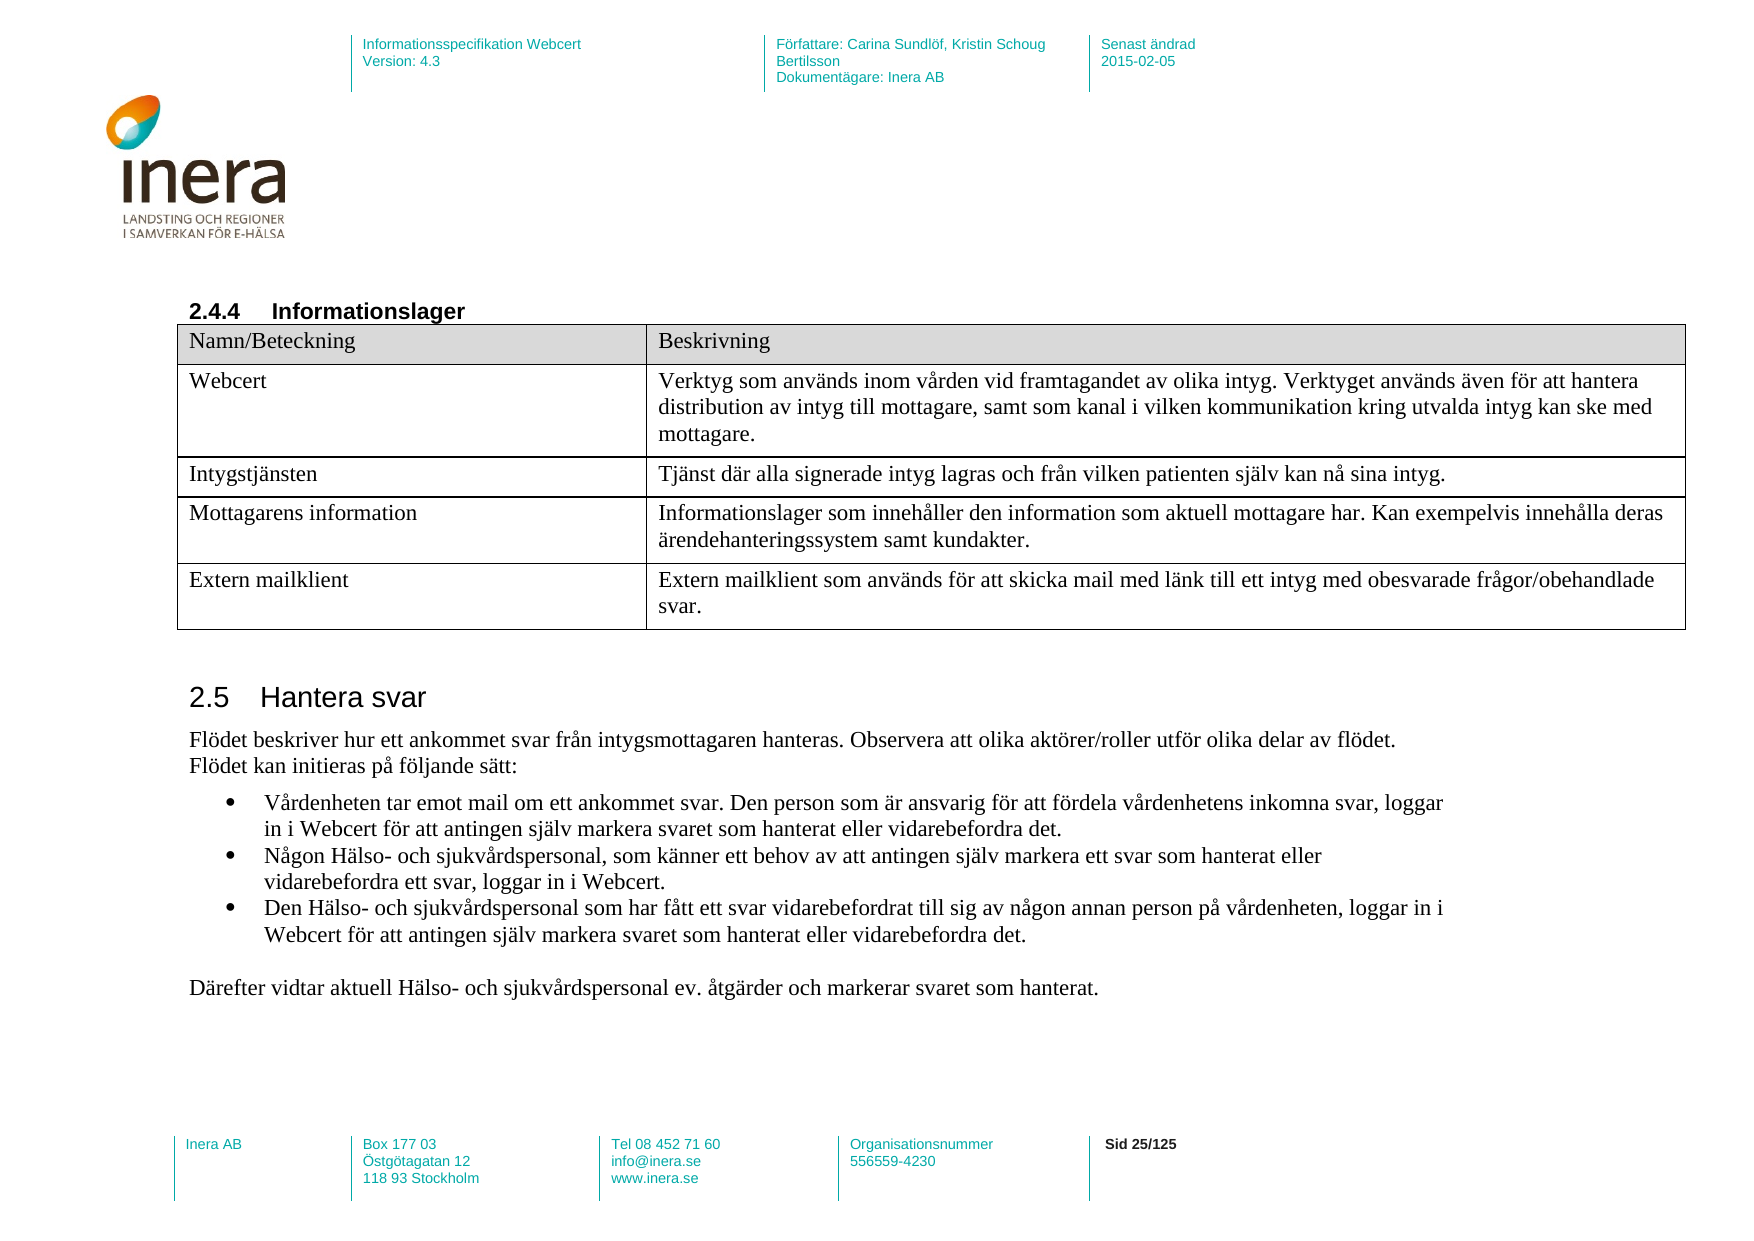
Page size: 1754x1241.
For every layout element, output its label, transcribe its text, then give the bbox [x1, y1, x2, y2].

text Flödet beskriver hur ett ankommet svar från intygsmottagaren hanteras. Observera att olika aktörer/roller utför olika delar av flödet. Flödet kan initieras på följande sätt: [189, 726, 1447, 779]
table_cell Intygstjänsten [178, 458, 646, 496]
table_cell Extern mailklient som används för att skicka mail med länk till ett intyg med obesvarade frågor/obehandlade svar. [647, 564, 1685, 629]
list Någon Hälso- och sjukvårdspersonal, som känner ett behov av att antingen själv markera ett svar som hanterat eller vidarebefordra ett svar, loggar in i Webcert. [226, 842, 1447, 894]
text Informationslager [189, 298, 1447, 324]
table_cell Verktyg som används inom vården vid framtagandet av olika intyg. Verktyget används även för att hantera distribution av intyg till mottagare, samt som kanal i vilken kommunikation kring utvalda intyg kan ske med mottagare. [647, 365, 1685, 456]
table_cell Informationslager som innehåller den information som aktuell mottagare har. Kan exempelvis innehålla deras ärendehanteringssystem samt kundakter. [647, 498, 1685, 563]
table_cell Mottagarens information [178, 498, 646, 563]
table_cell Tjänst där alla signerade intyg lagras och från vilken patienten själv kan nå sina intyg. [647, 458, 1685, 496]
text Hantera svar [189, 680, 1447, 713]
list Den Hälso- och sjukvårdspersonal som har fått ett svar vidarebefordrat till sig av någon annan person på vårdenheten, loggar in i Webcert för att antingen själv markera svaret som hanterat eller vidarebefordra det. [226, 894, 1447, 947]
list Därefter vidtar aktuell Hälso- och sjukvårdspersonal ev. åtgärder och markerar svaret som hanterat. [189, 973, 1447, 1000]
table_header Namn/Beteckning [178, 325, 646, 364]
list Vårdenheten tar emot mail om ett ankommet svar. Den person som är ansvarig för att fördela vårdenhetens inkomna svar, loggar in i Webcert för att antingen själv markera svaret som hanterat eller vidarebefordra det. [226, 789, 1447, 842]
table_header Beskrivning [647, 325, 1685, 364]
picture [106, 95, 285, 238]
table_cell Extern mailklient [178, 564, 646, 629]
table_cell Webcert [178, 365, 646, 456]
